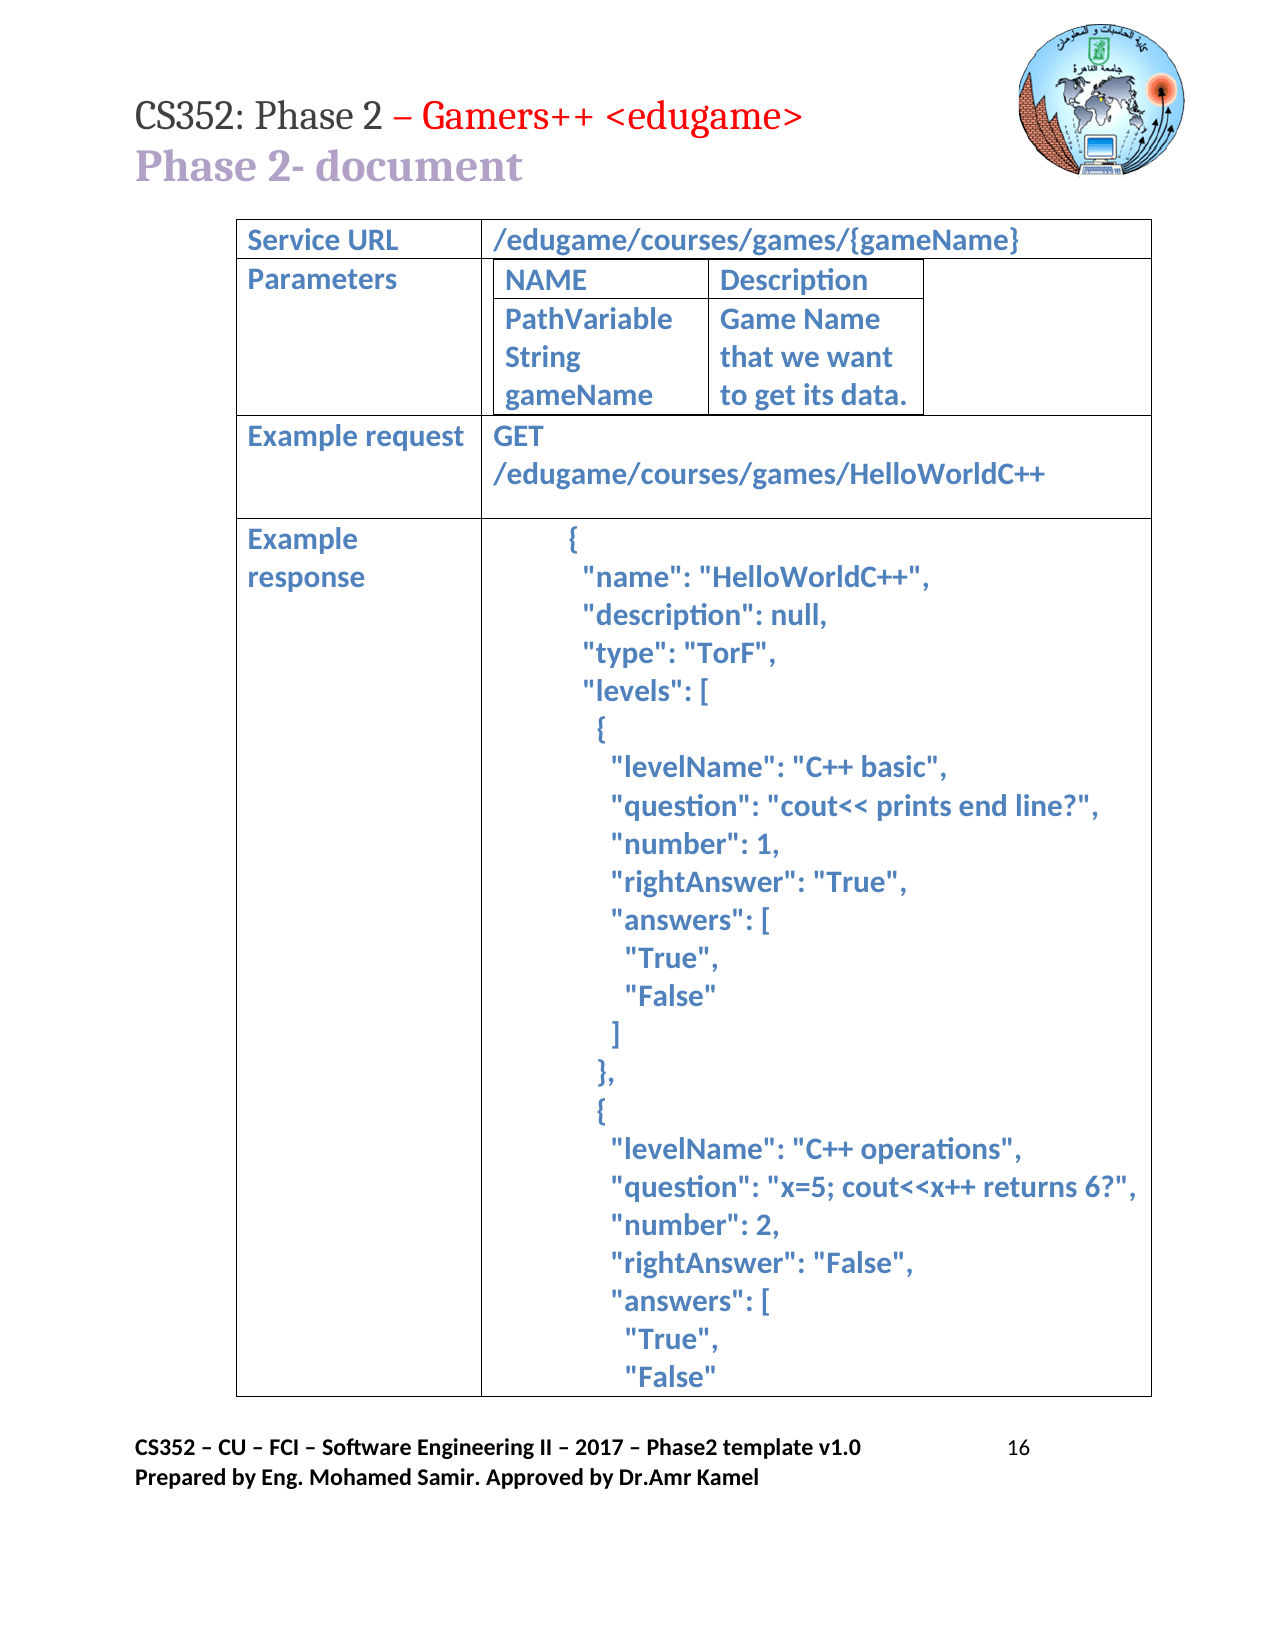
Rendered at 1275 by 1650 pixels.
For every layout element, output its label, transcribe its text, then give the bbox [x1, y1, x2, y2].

table_cell Parameters [237, 259, 481, 415]
picture [1018, 24, 1186, 180]
table_cell Example response [237, 519, 481, 1396]
table_cell Service URL [237, 220, 481, 258]
table_cell GET /edugame/courses/games/HelloWorldC++ [482, 416, 1151, 518]
table_cell [709, 299, 923, 414]
table_cell [709, 260, 923, 298]
table_cell [494, 299, 708, 414]
table_cell /edugame/courses/games/{gameName} [482, 220, 1151, 258]
table_cell [924, 259, 1151, 415]
table_cell [494, 260, 708, 298]
table_cell [482, 259, 493, 415]
table_cell Example request [237, 416, 481, 518]
